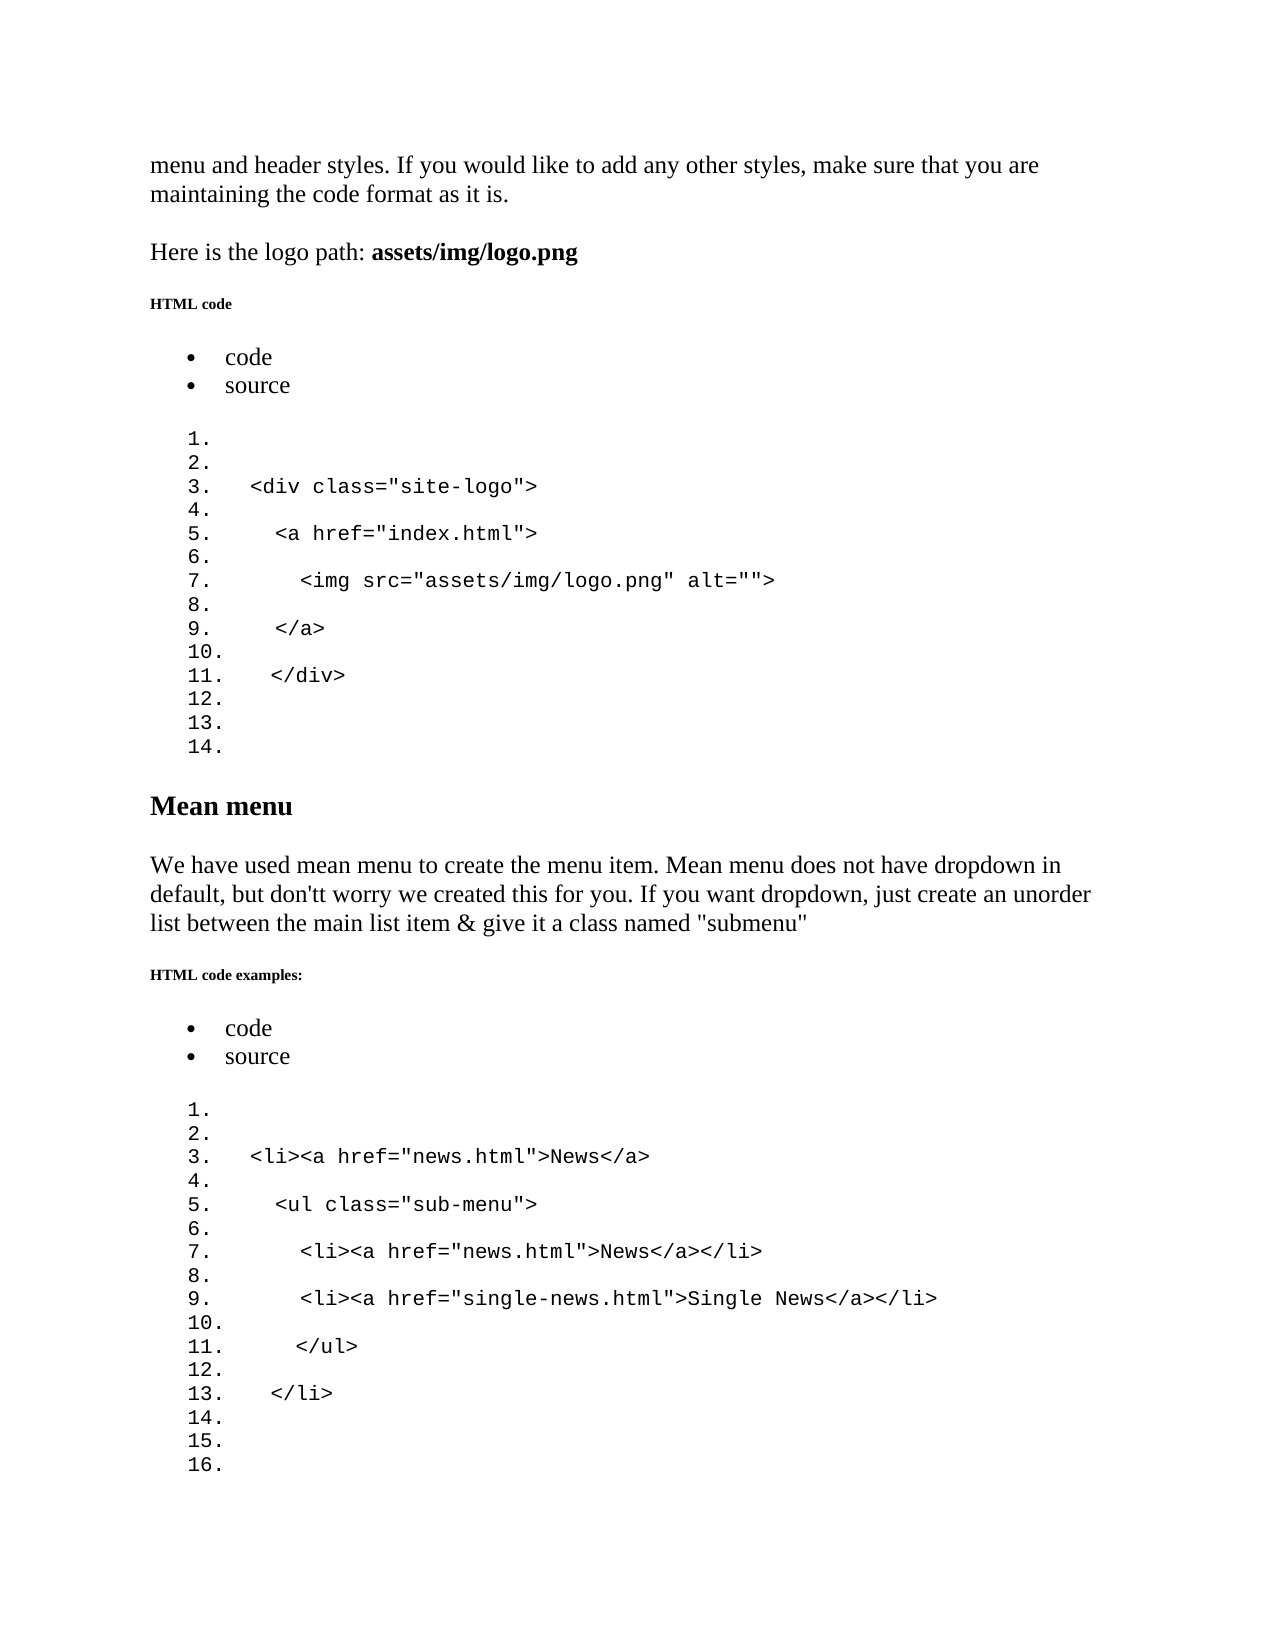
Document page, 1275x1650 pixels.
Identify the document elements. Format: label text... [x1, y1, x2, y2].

list code [187, 342, 1125, 370]
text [150, 150, 1125, 207]
text HTML code examples: [150, 966, 1125, 983]
list <a href="index.html"> [187, 523, 1125, 547]
list </div> [187, 665, 1125, 688]
list source [187, 1041, 1125, 1070]
list <li><a href="single-news.html">Single News</a></li> [187, 1288, 1125, 1312]
list code [187, 1013, 1125, 1041]
list <li><a href="news.html">News</a></li> [187, 1241, 1125, 1265]
list <li><a href="news.html">News</a> [187, 1147, 1125, 1170]
list </a> [187, 617, 1125, 641]
list source [187, 370, 1125, 399]
list <div class="site-logo"> [187, 476, 1125, 499]
list <img src="assets/img/logo.png" alt=""> [187, 570, 1125, 594]
text We have used mean menu to create the menu item. Mean menu does not have dropdown in default, but don'tt worry we created this for you. If you want dropdown, just create an unorder list between the main list item & give it a class named "submenu" [150, 850, 1125, 936]
list </li> [187, 1383, 1125, 1407]
text Mean menu [150, 788, 1125, 821]
list <ul class="sub-menu"> [187, 1194, 1125, 1217]
list </ul> [187, 1336, 1125, 1359]
text Here is the logo path: assets/img/logo.png [150, 237, 1125, 265]
text HTML code [150, 294, 1125, 312]
